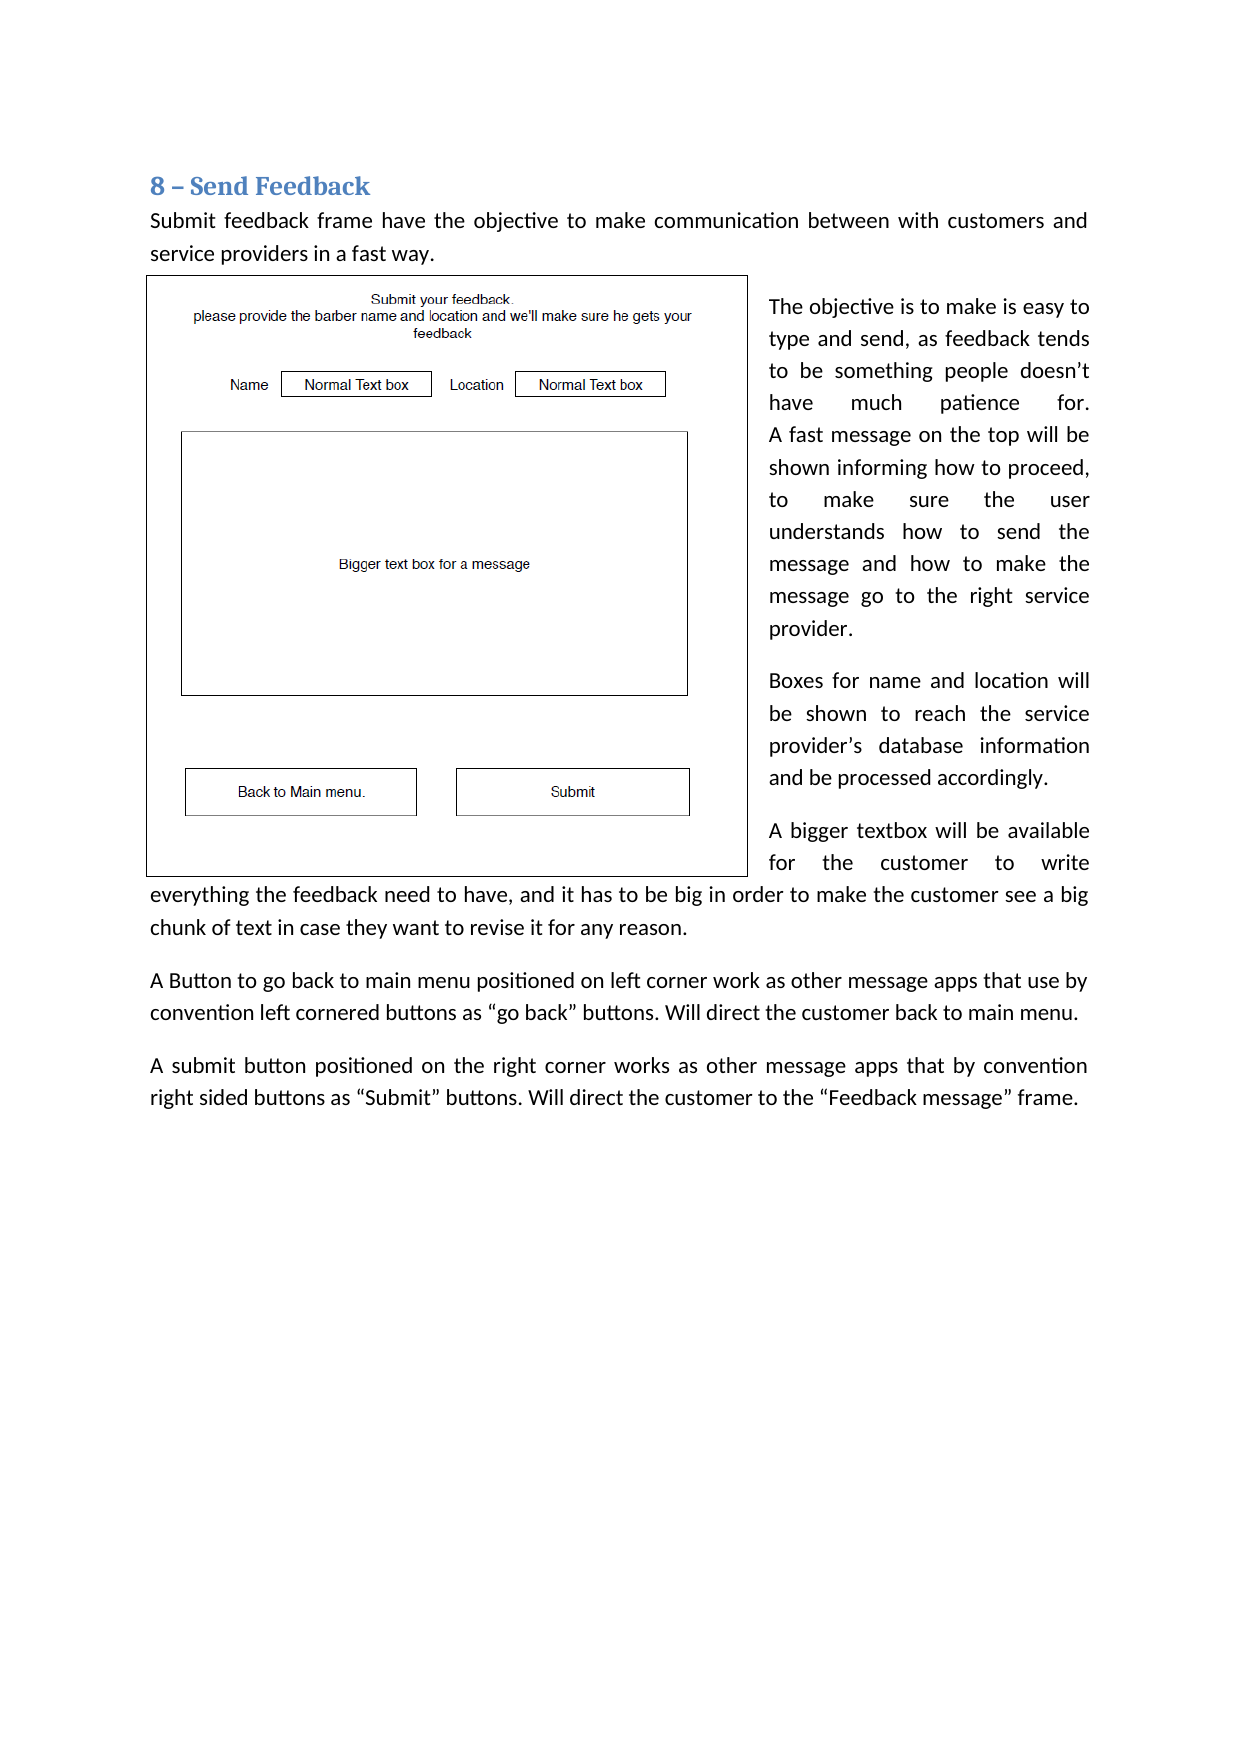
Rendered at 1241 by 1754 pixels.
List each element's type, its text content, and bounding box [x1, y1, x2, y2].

text Submit feedback frame have the objective to make communication between with customers and service providers in a fast way. [150, 207, 1090, 267]
subtitle 8 – Send Feedback [150, 171, 1090, 202]
text A bigger textbox will be available for the customer to write everything the feedback need to have, and it has to be big in order to make the customer see a big chunk of text in case they want to revise it for any reason. [150, 816, 1090, 941]
text A submit button positioned on the right corner works as other message apps that by convention right sided buttons as “Submit” buttons. Will direct the customer to the “Feedback message” frame. [150, 1051, 1090, 1111]
picture [143, 271, 750, 878]
text A Button to go back to main menu positioned on left corner work as other message apps that use by convention left cornered buttons as “go back” buttons. Will direct the customer back to main menu. [150, 966, 1090, 1026]
text The objective is to make is easy to type and send, as feedback tends to be something people doesn’t have much patience for. A fast message on the top will be shown informing how to proceed, to make sure the user understands how to send the message and how to make the message go to the right service provider. [750, 292, 1090, 642]
text Boxes for name and location will be shown to reach the service provider’s database information and be processed accordingly. [750, 667, 1090, 791]
